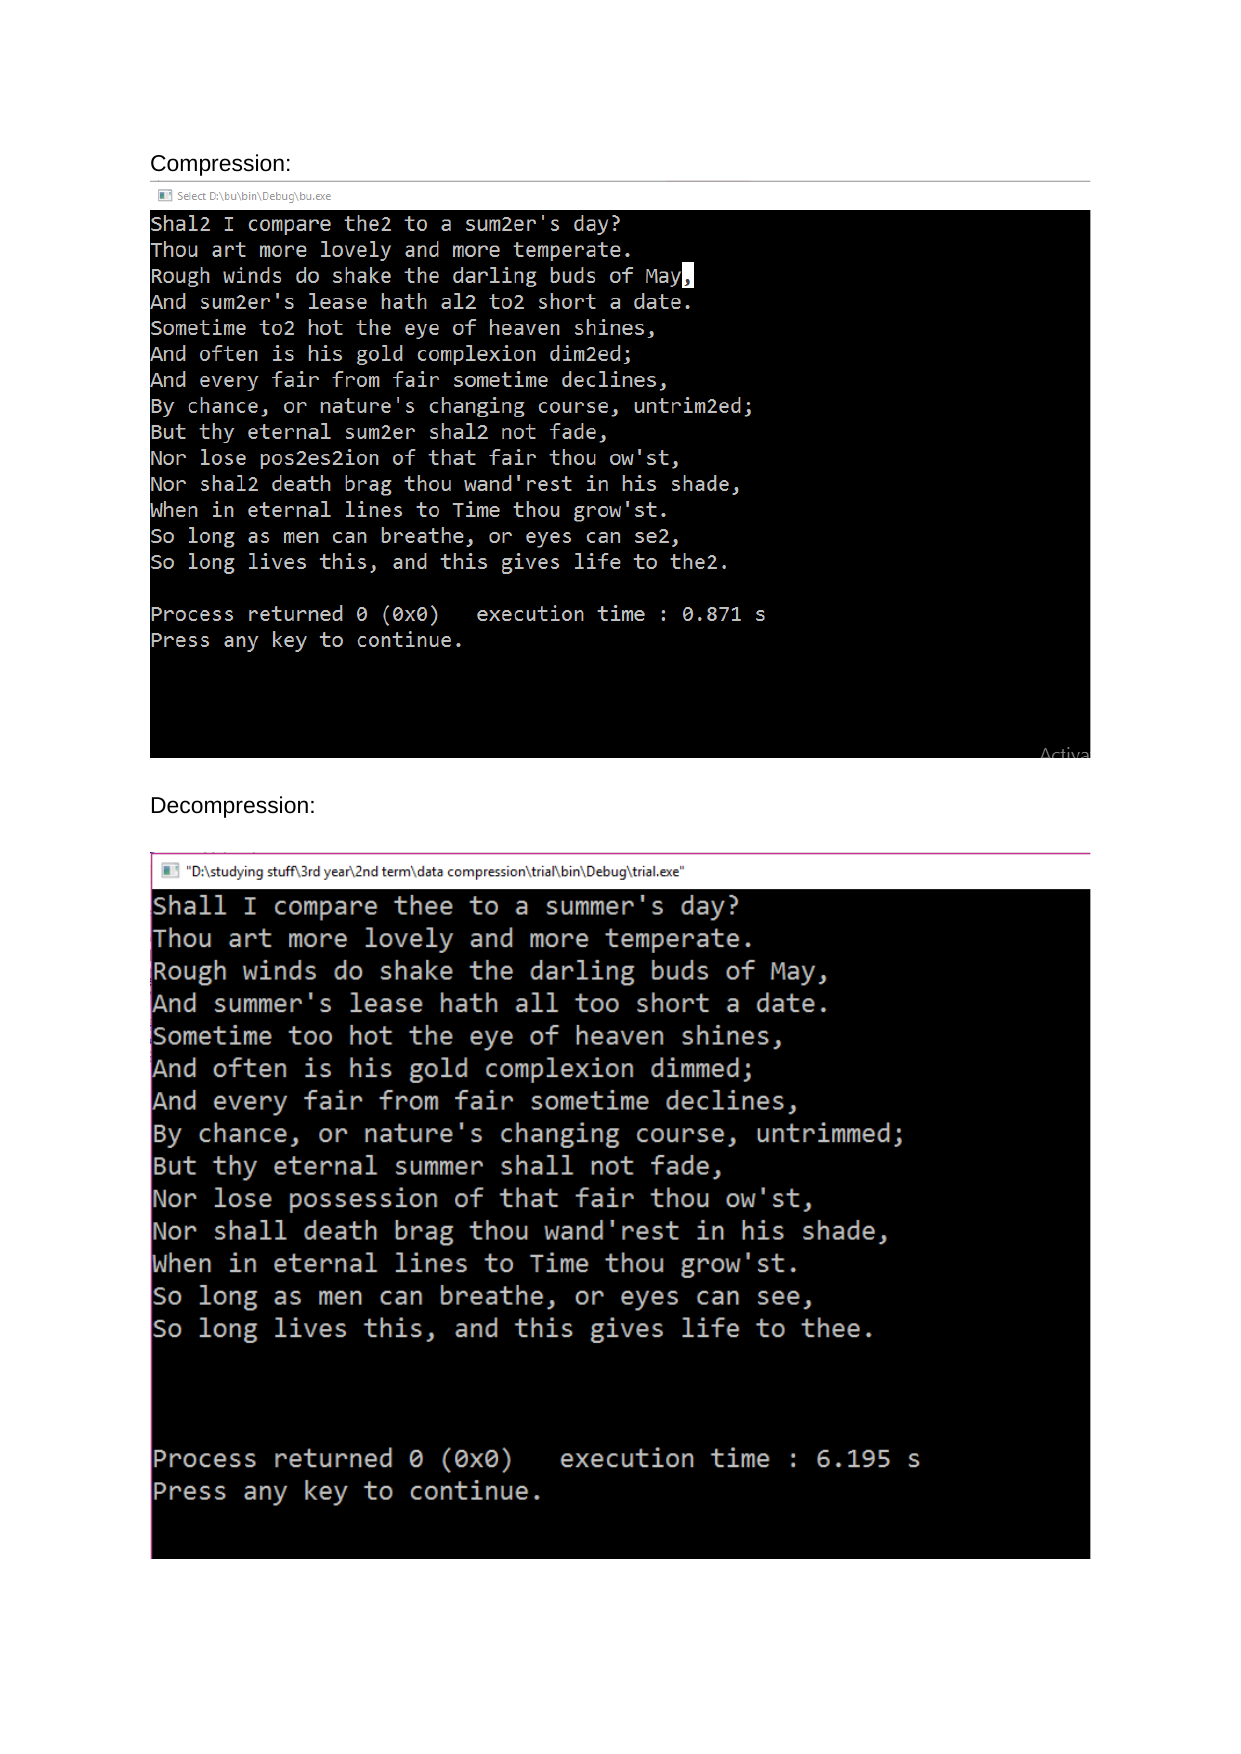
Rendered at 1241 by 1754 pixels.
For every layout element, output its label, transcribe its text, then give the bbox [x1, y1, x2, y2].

text Decompression: [150, 792, 1090, 818]
picture [150, 180, 1091, 758]
picture [150, 852, 1091, 1559]
text Compression: [150, 150, 1090, 180]
